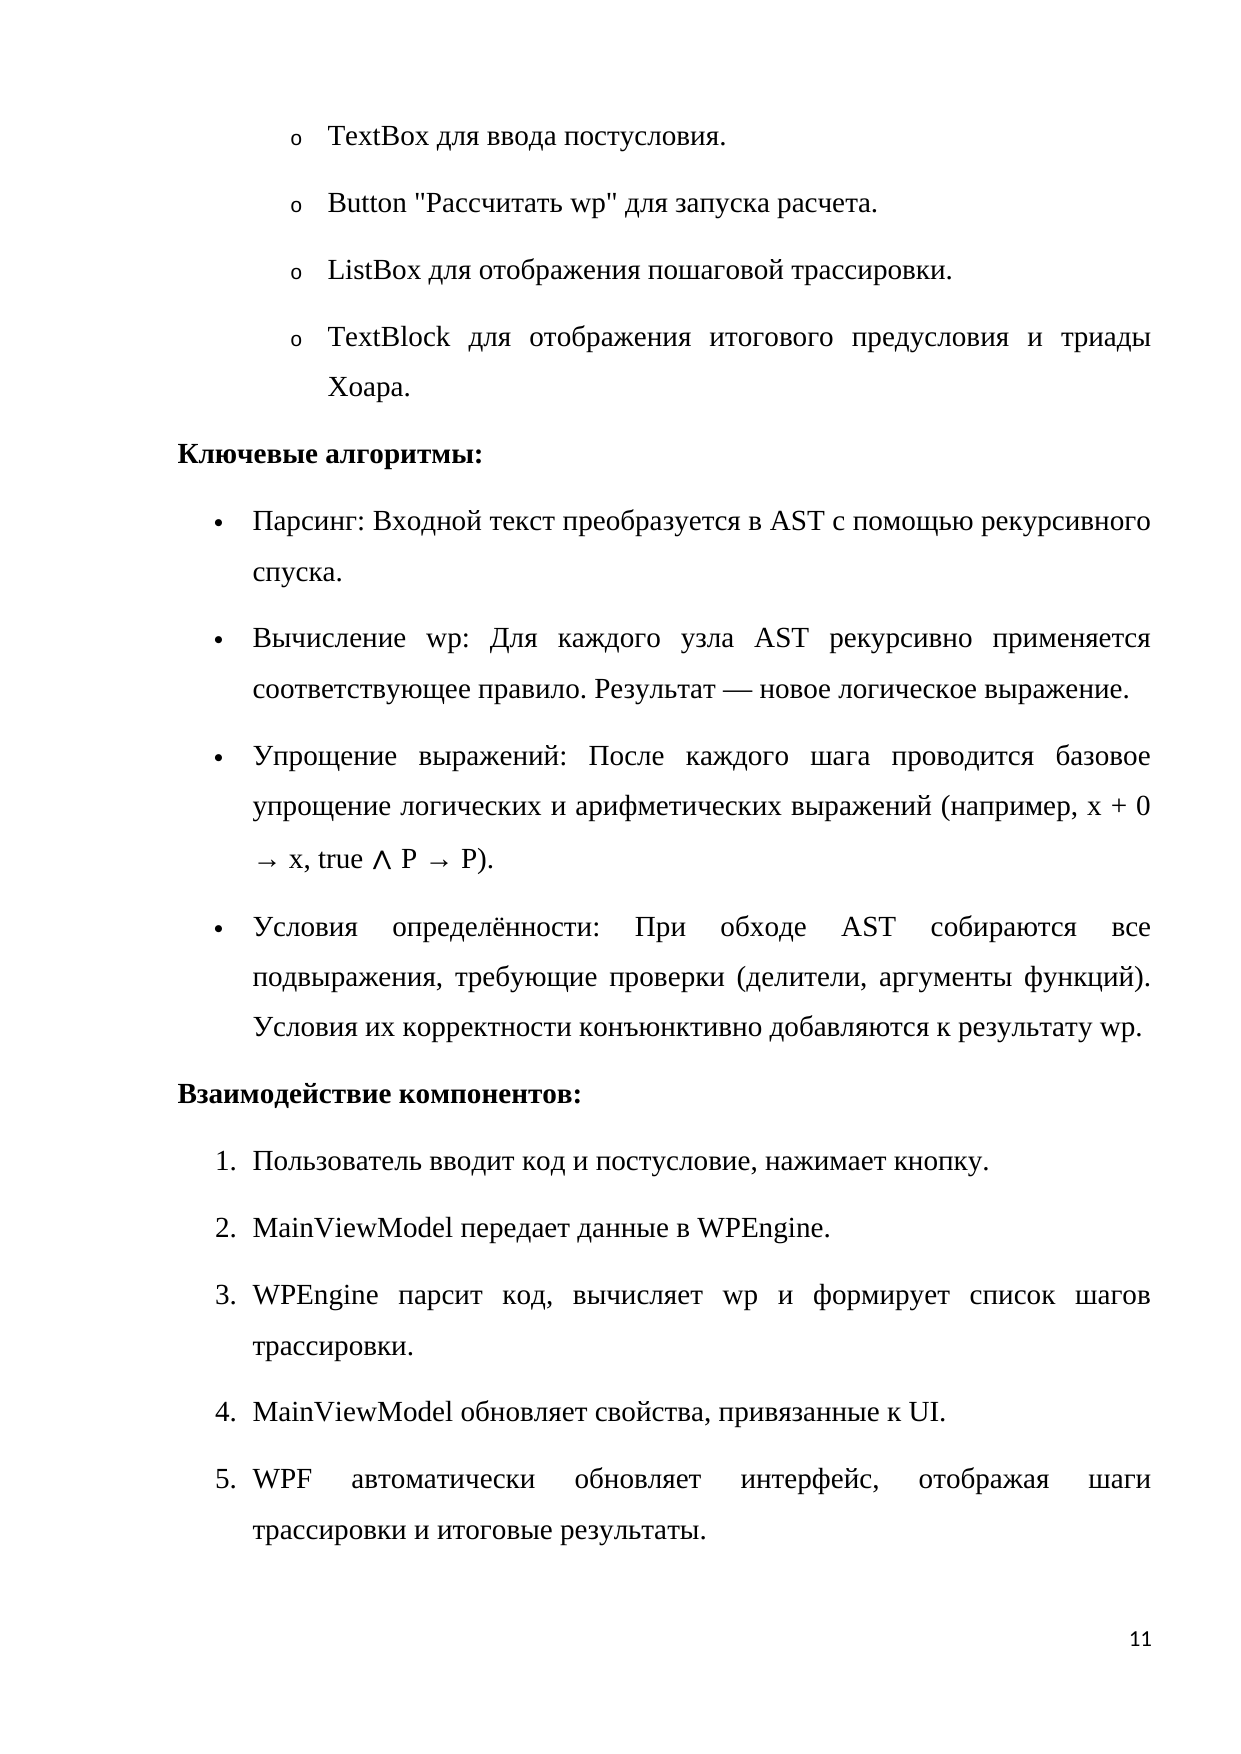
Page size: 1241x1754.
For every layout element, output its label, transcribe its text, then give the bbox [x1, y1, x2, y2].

list TextBlock для отображения итогового предусловия и триады Хоара. [290, 319, 1152, 403]
list TextBox для ввода постусловия. [290, 118, 1152, 152]
list Вычисление wp: Для каждого узла AST рекурсивно применяется соответствующее правило. Результат — новое логическое выражение. [215, 621, 1152, 704]
text Взаимодействие компонентов: [177, 1076, 1152, 1110]
list WPF автоматически обновляет интерфейс, отображая шаги трассировки и итоговые результаты. [215, 1462, 1152, 1545]
list Условия определённости: При обходе AST собираются все подвыражения, требующие проверки (делители, аргументы функций). Условия их корректности конъюнктивно добавляются к результату wp. [215, 909, 1152, 1043]
text Ключевые алгоритмы: [177, 436, 1152, 470]
list Button "Рассчитать wp" для запуска расчета. [290, 185, 1152, 219]
list WPEngine парсит код, вычисляет wp и формирует список шагов трассировки. [215, 1277, 1152, 1361]
list MainViewModel обновляет свойства, привязанные к UI. [215, 1394, 1152, 1428]
list ListBox для отображения пошаговой трассировки. [290, 252, 1152, 286]
list Пользователь вводит код и постусловие, нажимает кнопку. [215, 1143, 1152, 1177]
list MainViewModel передает данные в WPEngine. [215, 1210, 1152, 1244]
list Парсинг: Входной текст преобразуется в AST с помощью рекурсивного спуска. [215, 503, 1152, 587]
list Упрощение выражений: После каждого шага проводится базовое упрощение логических и арифметических выражений (например, x + 0 → x, true ∧ P → P). [215, 738, 1152, 874]
